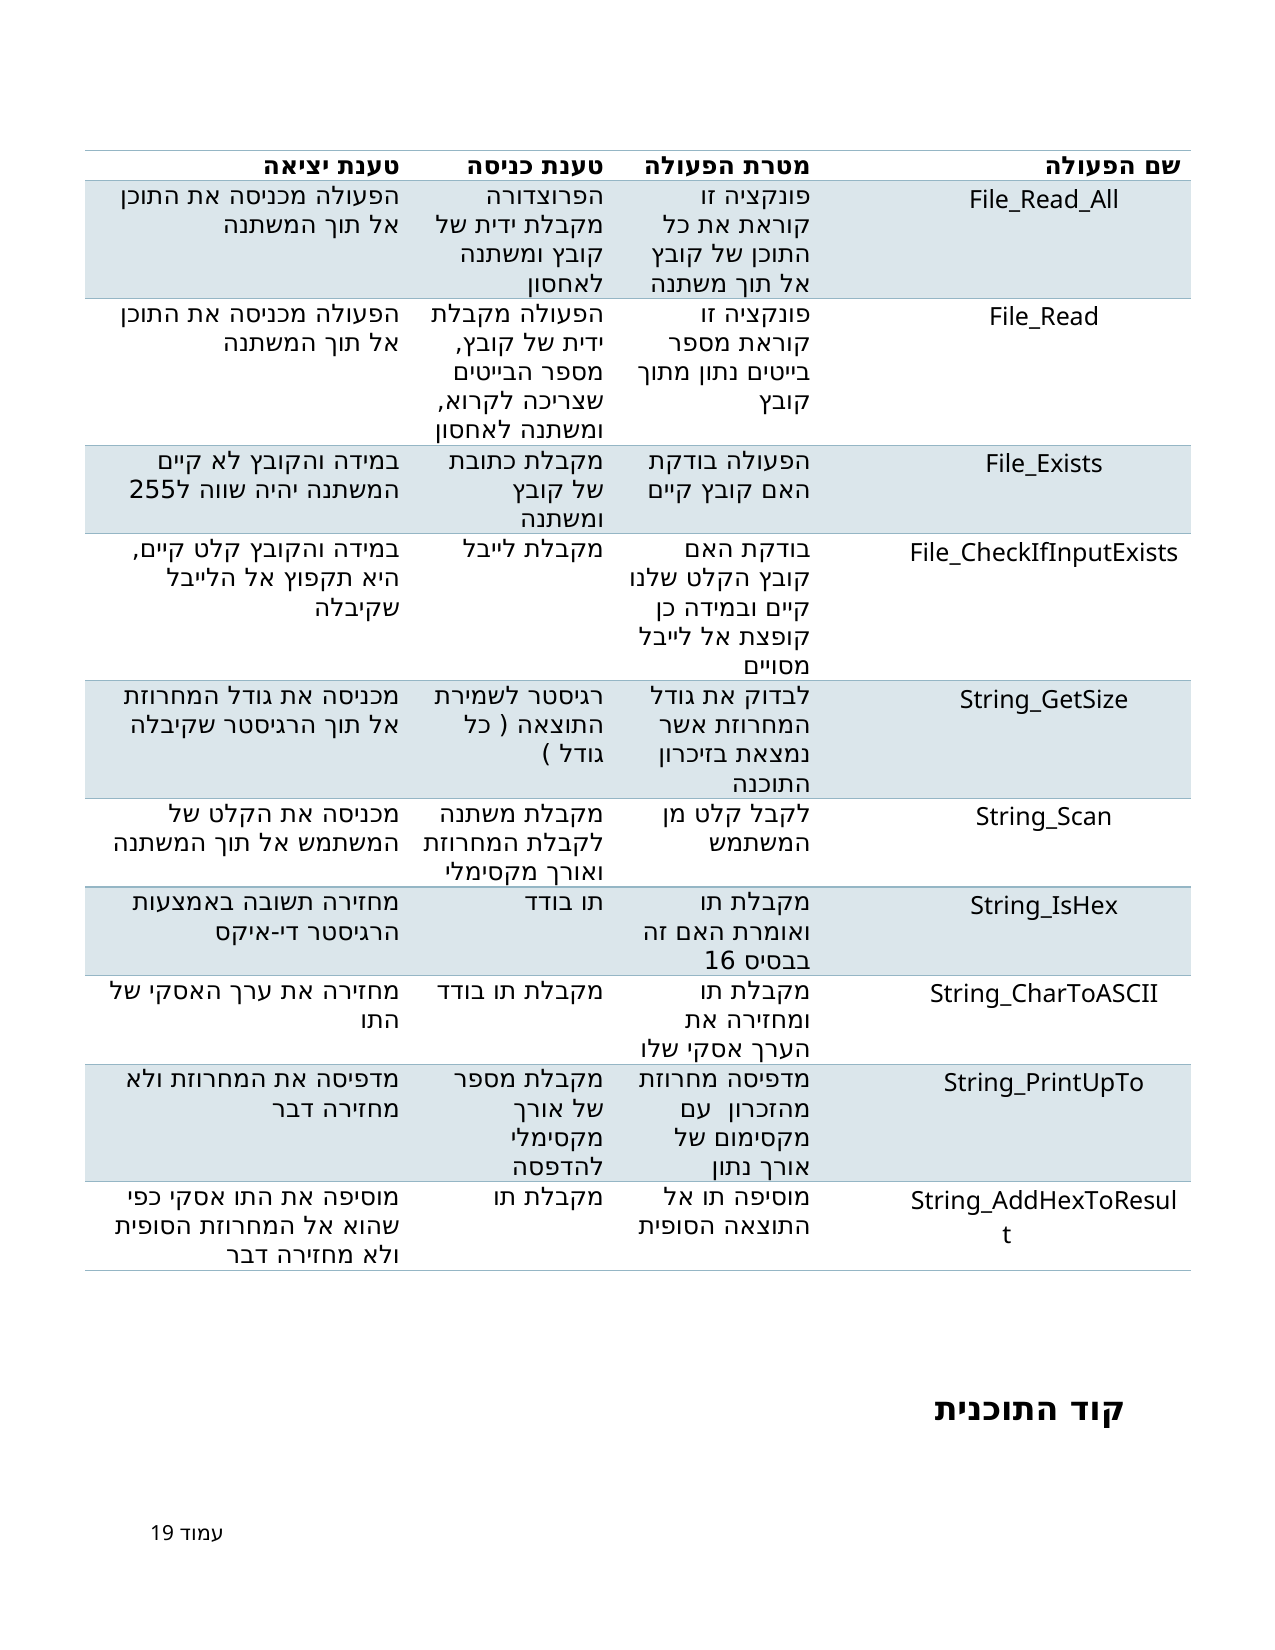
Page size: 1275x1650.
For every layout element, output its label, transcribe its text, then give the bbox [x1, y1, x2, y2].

table_cell פונקציה זו קוראת מספר בייטים נתון מתוך קובץ [615, 299, 822, 445]
table_cell הפעולה מקבלת ידית של קובץ, מספר הבייטים שצריכה לקרוא, ומשתנה לאחסון [411, 299, 615, 445]
table_cell במידה והקובץ לא קיים המשתנה יהיה שווה ל255 [85, 446, 411, 533]
table_header שם הפעולה [822, 151, 1191, 180]
table_cell String_IsHex [822, 888, 1191, 975]
table_cell הפעולה מכניסה את התוכן אל תוך המשתנה [85, 181, 411, 298]
table_cell מקבלת תו ומחזירה את הערך אסקי שלו [615, 976, 822, 1063]
table_cell מקבלת לייבל [411, 534, 615, 680]
subtitle קוד התוכנית [150, 1389, 1125, 1428]
table_cell מדפיסה מחרוזת מהזכרון עם מקסימום של אורך נתון [615, 1065, 822, 1181]
table_header מטרת הפעולה [615, 151, 822, 180]
table_cell הפעולה בודקת האם קובץ קיים [615, 446, 822, 533]
table_cell לקבל קלט מן המשתמש [615, 799, 822, 886]
table_cell מקבלת תו [411, 1182, 615, 1270]
table_header טענת יציאה [85, 151, 411, 180]
table_cell String_CharToASCII [822, 976, 1191, 1063]
table_cell מכניסה את הקלט של המשתמש אל תוך המשתנה [85, 799, 411, 886]
table_cell String_AddHexToResult [822, 1182, 1191, 1270]
table_cell מקבלת כתובת של קובץ ומשתנה [411, 446, 615, 533]
table_cell פונקציה זו קוראת את כל התוכן של קובץ אל תוך משתנה [615, 181, 822, 298]
table_cell רגיסטר לשמירת התוצאה ( כל גודל ) [411, 681, 615, 798]
table_cell במידה והקובץ קלט קיים, היא תקפוץ אל הלייבל שקיבלה [85, 534, 411, 680]
table_cell מכניסה את גודל המחרוזת אל תוך הרגיסטר שקיבלה [85, 681, 411, 798]
table_cell String_GetSize [822, 681, 1191, 798]
table_cell מחזירה את ערך האסקי של התו [85, 976, 411, 1063]
table_cell מחזירה תשובה באמצעות הרגיסטר די-איקס [85, 888, 411, 975]
table_cell מקבלת תו בודד [411, 976, 615, 1063]
table_cell File_Exists [822, 446, 1191, 533]
table_cell תו בודד [411, 888, 615, 975]
table_cell מקבלת מספר של אורך מקסימלי להדפסה [411, 1065, 615, 1181]
table_cell הפעולה מכניסה את התוכן אל תוך המשתנה [85, 299, 411, 445]
table_cell מקבלת תו ואומרת האם זה בבסיס 16 [615, 888, 822, 975]
table_cell String_Scan [822, 799, 1191, 886]
table_header טענת כניסה [411, 151, 615, 180]
table_cell לבדוק את גודל המחרוזת אשר נמצאת בזיכרון התוכנה [615, 681, 822, 798]
table_cell מוסיפה תו אל התוצאה הסופית [615, 1182, 822, 1270]
table_cell מקבלת משתנה לקבלת המחרוזת ואורך מקסימלי [411, 799, 615, 886]
table_cell File_Read [822, 299, 1191, 445]
table_cell String_PrintUpTo [822, 1065, 1191, 1181]
table_cell מוסיפה את התו אסקי כפי שהוא אל המחרוזת הסופית ולא מחזירה דבר [85, 1182, 411, 1270]
table_cell בודקת האם קובץ הקלט שלנו קיים ובמידה כן קופצת אל לייבל מסויים [615, 534, 822, 680]
table_cell מדפיסה את המחרוזת ולא מחזירה דבר [85, 1065, 411, 1181]
table_cell File_Read_All [822, 181, 1191, 298]
table_cell File_CheckIfInputExists [822, 534, 1191, 680]
table_cell הפרוצדורה מקבלת ידית של קובץ ומשתנה לאחסון [411, 181, 615, 298]
